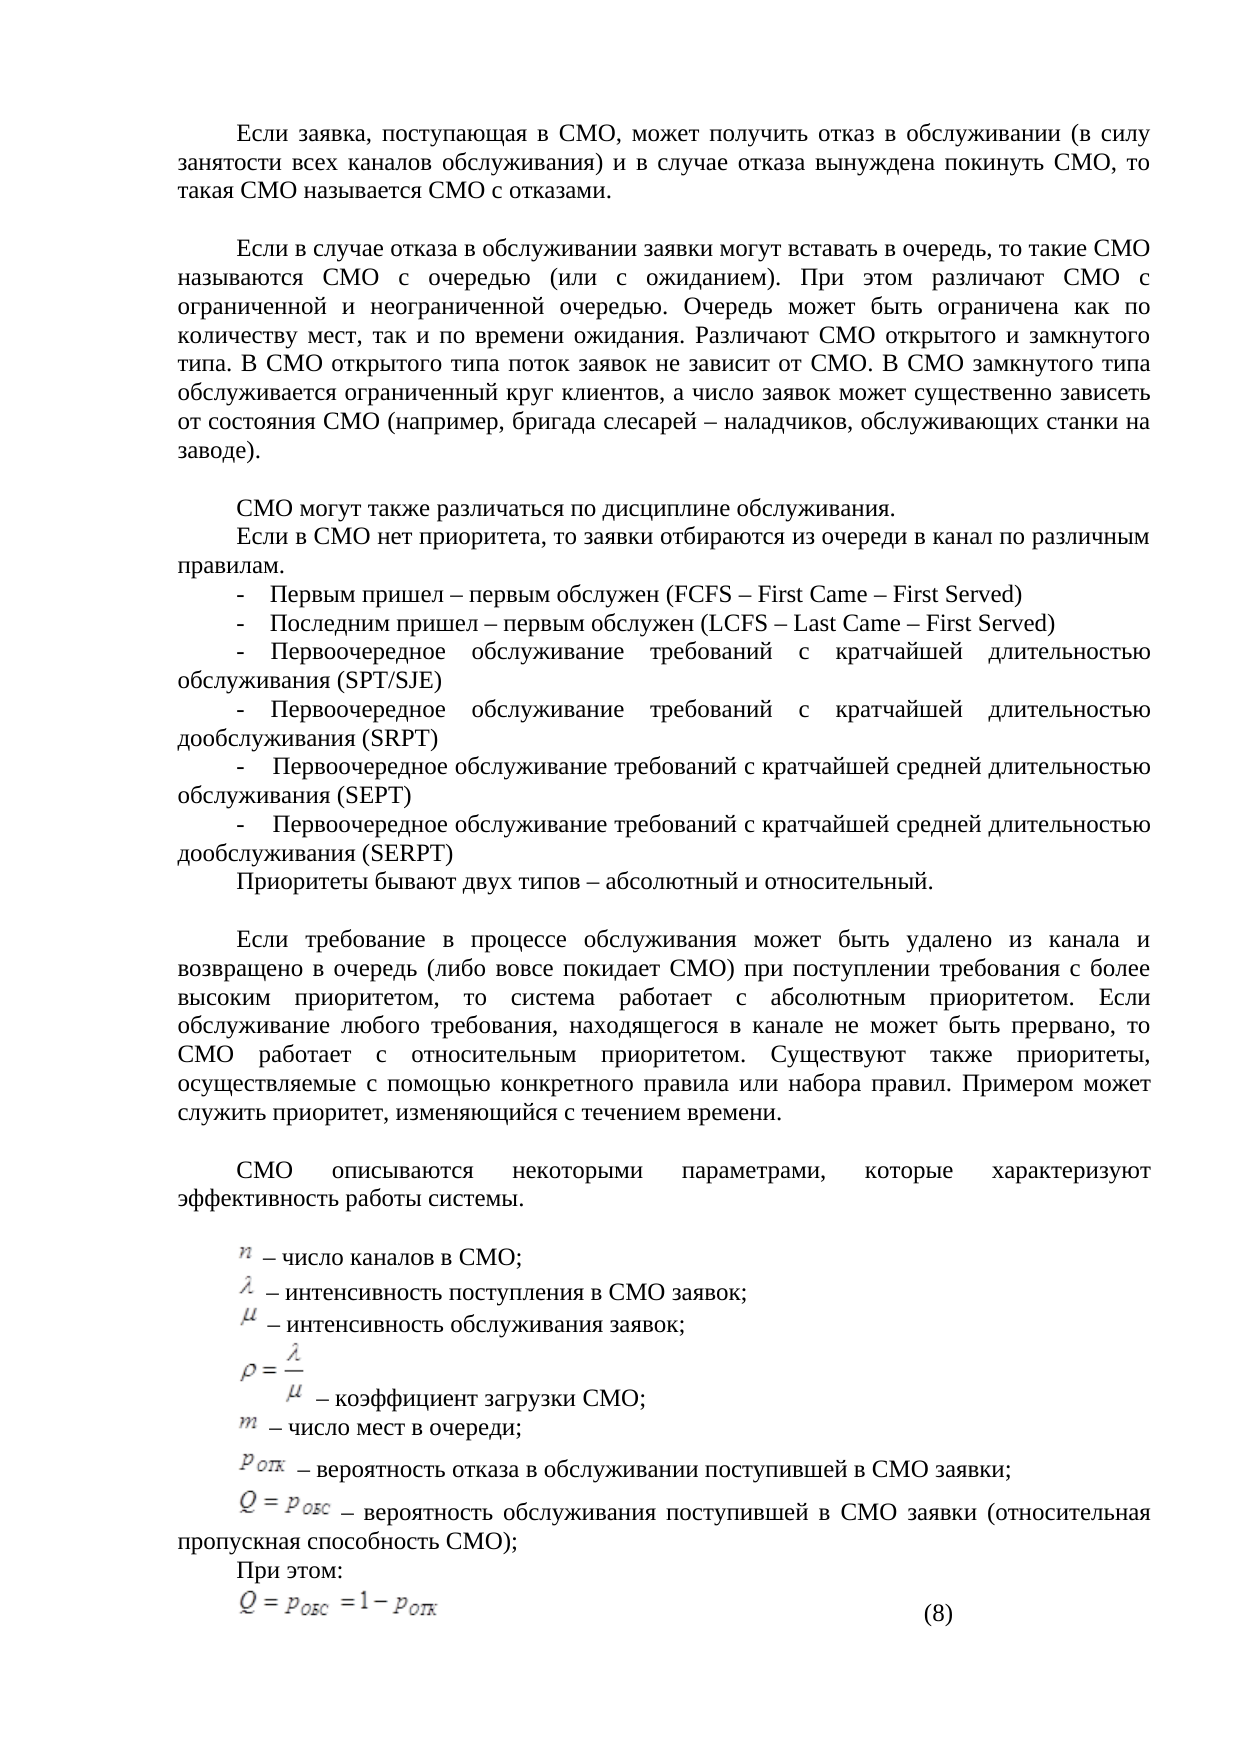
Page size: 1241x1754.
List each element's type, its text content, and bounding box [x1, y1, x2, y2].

text – интенсивность поступления в СМО заявок; [177, 1270, 1152, 1305]
text – число каналов в СМО; [177, 1241, 1152, 1270]
text - Последним пришел – первым обслужен (LCFS – Last Came – First Served) [177, 608, 1152, 636]
text СМО могут также различаться по дисциплине обслуживания. [177, 493, 1152, 521]
text – вероятность отказа в обслуживании поступившей в СМО заявки; [177, 1440, 1152, 1483]
text СМО описываются некоторыми параметрами, которые характеризуют эффективность работы системы. [177, 1155, 1152, 1212]
text Если в СМО нет приоритета, то заявки отбираются из очереди в канал по различным правилам. [177, 521, 1152, 579]
text - Первоочередное обслуживание требований с кратчайшей длительностью обслуживания (SPT/SJE) [177, 636, 1152, 694]
text Приоритеты бывают двух типов – абсолютный и относительный. [177, 866, 1152, 895]
text Если в случае отказа в обслуживании заявки могут вставать в очередь, то такие СМО называются СМО с очередью (или с ожиданием). При этом различают СМО с ограниченной и неограниченной очередью. Очередь может быть ограничена как по количеству мест, так и по времени ожидания. Различают СМО открытого и замкнутого типа. В СМО открытого типа поток заявок не зависит от СМО. В СМО замкнутого типа обслуживается ограниченный круг клиентов, а число заявок может существенно зависеть от состояния СМО (например, бригада слесарей – наладчиков, обслуживающих станки на заводе). [177, 233, 1152, 463]
text - Первоочередное обслуживание требований с кратчайшей длительностью дообслуживания (SRPT) [177, 694, 1152, 751]
text Если заявка, поступающая в СМО, может получить отказ в обслуживании (в силу занятости всех каналов обслуживания) и в случае отказа вынуждена покинуть СМО, то такая СМО называется СМО с отказами. [177, 118, 1152, 204]
picture [236, 1483, 335, 1521]
picture [236, 1583, 443, 1622]
picture [236, 1440, 291, 1478]
text – число мест в очереди; [177, 1412, 1152, 1440]
picture [236, 1411, 263, 1435]
text При этом: [177, 1555, 1152, 1584]
picture [236, 1337, 310, 1407]
text – интенсивность обслуживания заявок; [177, 1305, 1152, 1337]
picture [236, 1270, 260, 1300]
text – коэффициент загрузки СМО; [177, 1337, 1152, 1412]
text - Первым пришел – первым обслужен (FCFS – First Came – First Served) [177, 579, 1152, 608]
text - Первоочередное обслуживание требований с кратчайшей средней длительностью дообслуживания (SERPT) [177, 809, 1152, 866]
picture [236, 1305, 262, 1332]
text (8) [177, 1584, 1152, 1627]
text - Первоочередное обслуживание требований с кратчайшей средней длительностью обслуживания (SEPT) [177, 751, 1152, 809]
picture [236, 1241, 257, 1265]
text – вероятность обслуживания поступившей в СМО заявки (относительная пропускная способность СМО); [177, 1483, 1152, 1555]
text Если требование в процессе обслуживания может быть удалено из канала и возвращено в очередь (либо вовсе покидает СМО) при поступлении требования с более высоким приоритетом, то система работает с абсолютным приоритетом. Если обслуживание любого требования, находящегося в канале не может быть прервано, то СМО работает с относительным приоритетом. Существуют также приоритеты, осуществляемые с помощью конкретного правила или набора правил. Примером может служить приоритет, изменяющийся с течением времени. [177, 924, 1152, 1126]
